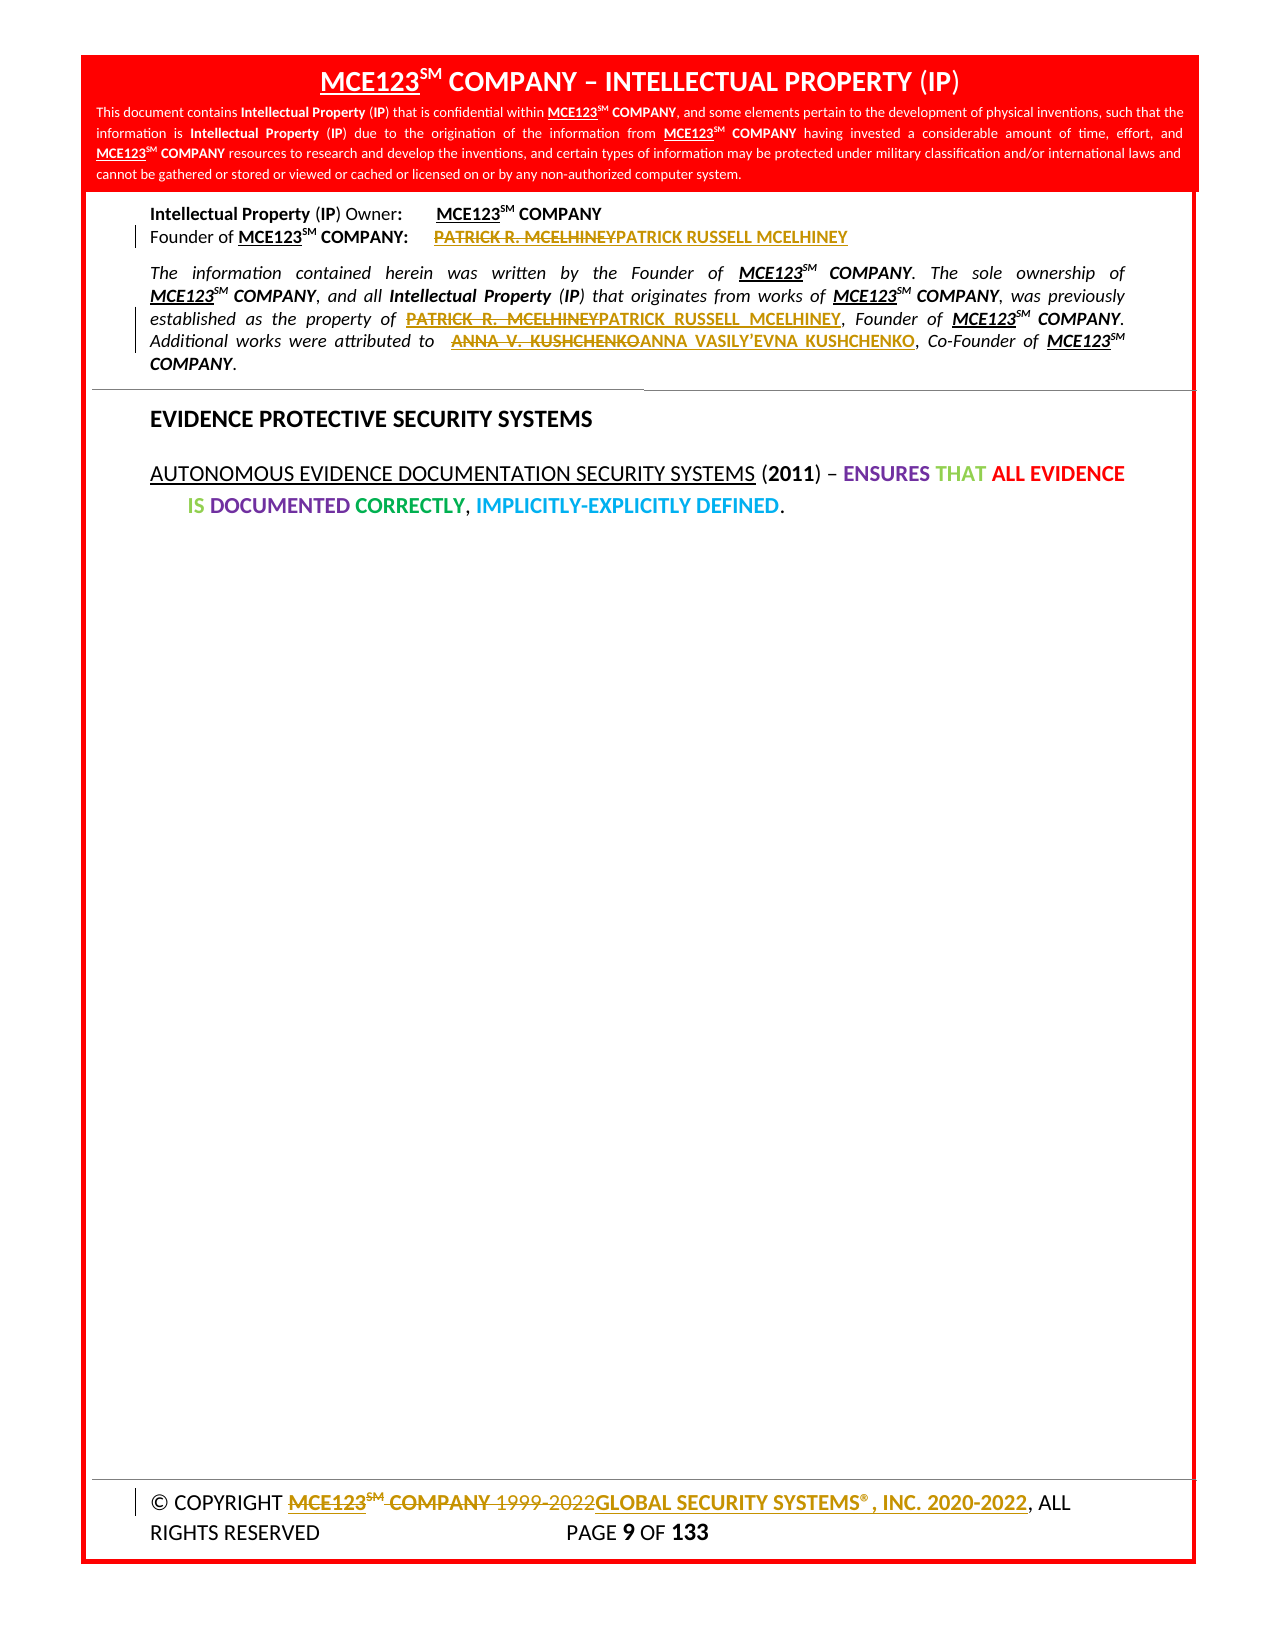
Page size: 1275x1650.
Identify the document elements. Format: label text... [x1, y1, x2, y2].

text AUTONOMOUS EVIDENCE DOCUMENTATION SECURITY SYSTEMS (2011) – ENSURES THAT ALL EVIDENCE IS DOCUMENTED CORRECTLY, IMPLICITLY-EXPLICITLY DEFINED. [150, 459, 1125, 519]
text EVIDENCE PROTECTIVE SECURITY SYSTEMS [150, 403, 1125, 434]
